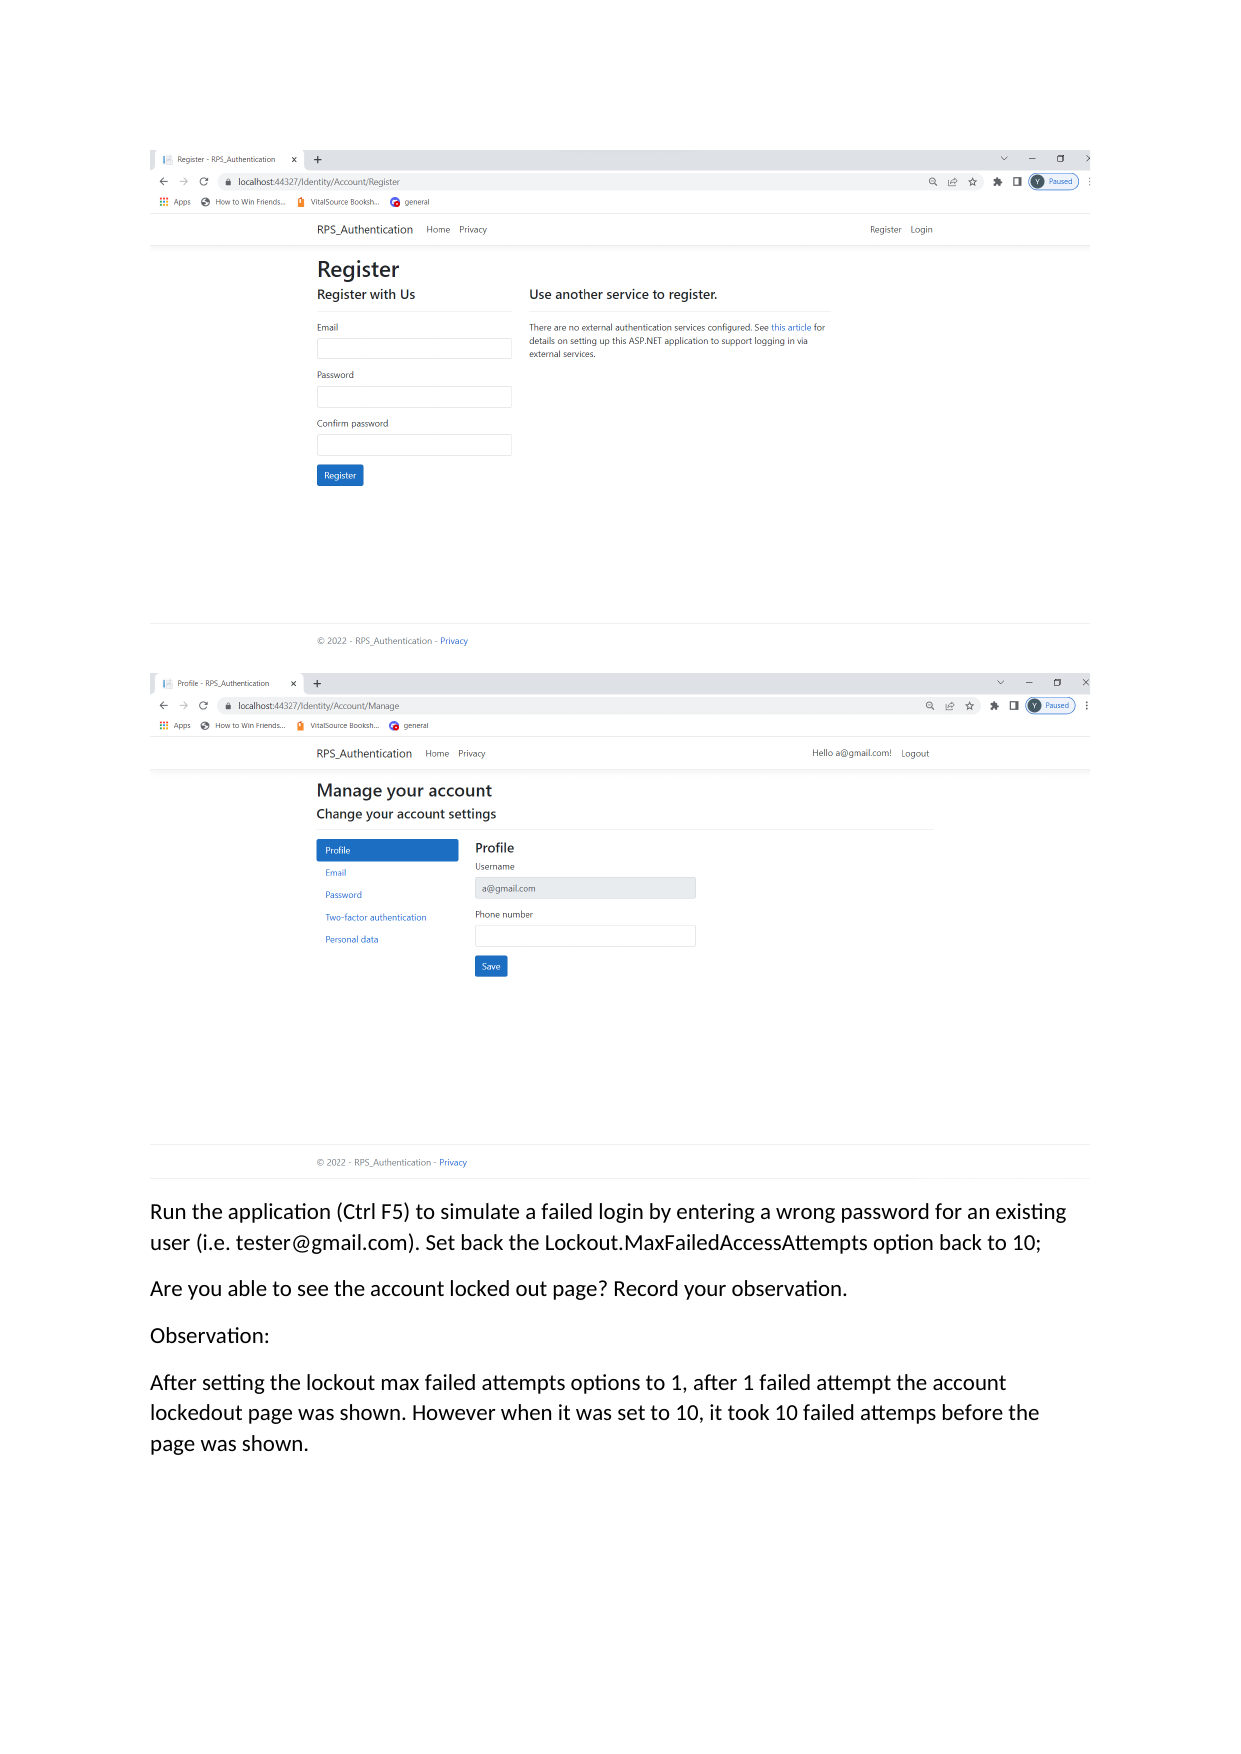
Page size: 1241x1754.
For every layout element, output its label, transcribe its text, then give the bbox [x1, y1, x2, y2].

text Run the application (Ctrl F5) to simulate a failed login by entering a wrong password for an existing user (i.e. tester@gmail.com). Set back the Lockout.MaxFailedAccessAttempts option back to 10; [150, 1197, 1090, 1256]
text Observation: [150, 1321, 1090, 1349]
text Are you able to see the account locked out page? Record your observation. [150, 1274, 1090, 1303]
picture [150, 673, 1091, 1179]
picture [150, 150, 1091, 655]
text After setting the lockout max failed attempts options to 1, after 1 failed attempt the account lockedout page was shown. However when it was set to 10, it took 10 failed attemps before the page was shown. [150, 1368, 1090, 1457]
